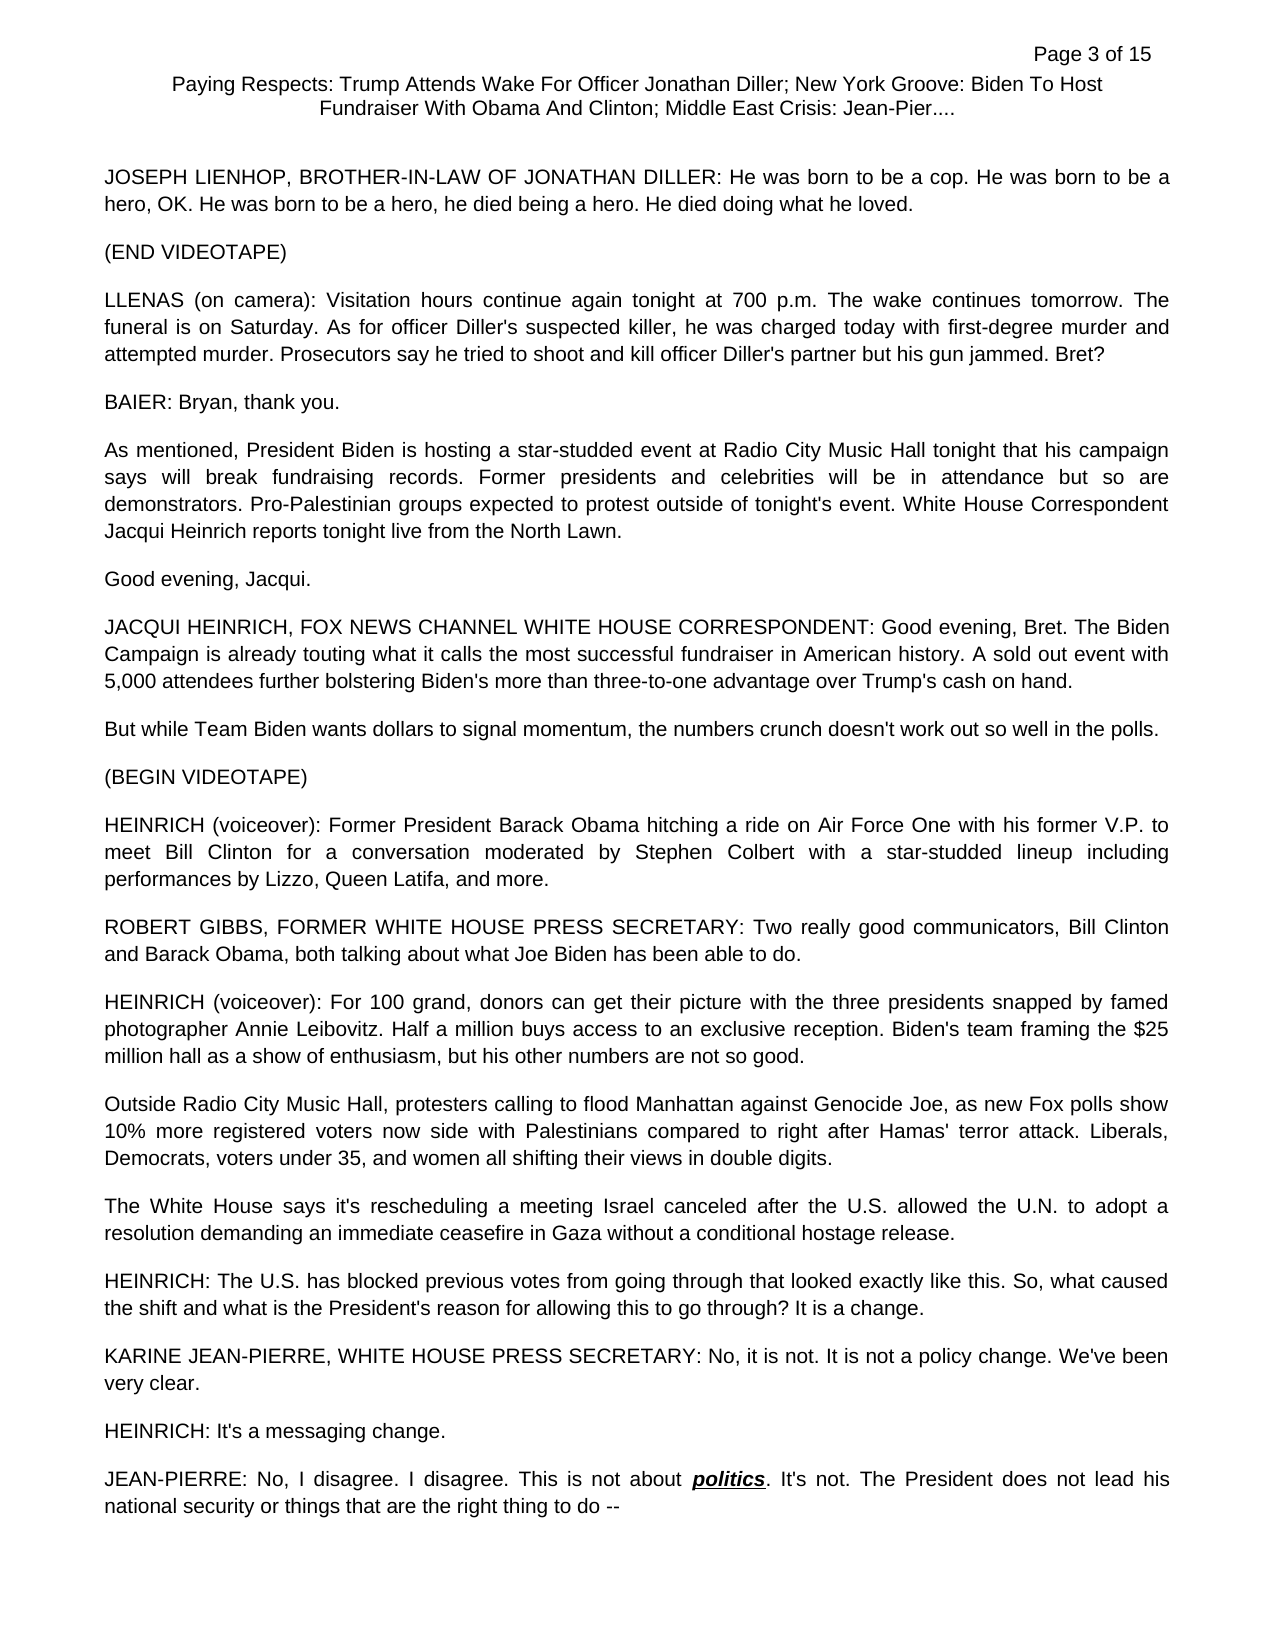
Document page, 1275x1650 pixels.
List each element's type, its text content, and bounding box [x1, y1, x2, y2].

text Good evening, Jacqui. [104, 563, 1171, 591]
text BAIER: Bryan, thank you. [104, 386, 1171, 413]
text As mentioned, President Biden is hosting a star-studded event at Radio City Music Hall tonight that his campaign says will break fundraising records. Former presidents and celebrities will be in attendance but so are demonstrators. Pro-Palestinian groups expected to protest outside of tonight's event. White House Correspondent Jacqui Heinrich reports tonight live from the North Lawn. [104, 434, 1171, 543]
text HEINRICH (voiceover): For 100 grand, donors can get their picture with the three presidents snapped by famed photographer Annie Leibovitz. Half a million buys access to an exclusive reception. Biden's team framing the $25 million hall as a show of enthusiasm, but his other numbers are not so good. [104, 986, 1171, 1068]
text (BEGIN VIDEOTAPE) [104, 761, 1171, 788]
text But while Team Biden wants dollars to signal momentum, the numbers crunch doesn't work out so well in the polls. [104, 713, 1171, 741]
text KARINE JEAN-PIERRE, WHITE HOUSE PRESS SECRETARY: No, it is not. It is not a policy change. We've been very clear. [104, 1341, 1171, 1395]
text HEINRICH: It's a messaging change. [104, 1416, 1171, 1443]
text Outside Radio City Music Hall, protesters calling to flood Manhattan against Genocide Joe, as new Fox polls show 10% more registered voters now side with Palestinians compared to right after Hamas' terror attack. Liberals, Democrats, voters under 35, and women all shifting their views in double digits. [104, 1088, 1171, 1170]
text LLENAS (on camera): Visitation hours continue again tonight at 700 p.m. The wake continues tomorrow. The funeral is on Saturday. As for officer Diller's suspected killer, he was charged today with first-degree murder and attempted murder. Prosecutors say he tried to shoot and kill officer Diller's partner but his gun jammed. Bret? [104, 284, 1171, 366]
text HEINRICH (voiceover): Former President Barack Obama hitching a ride on Air Force One with his former V.P. to meet Bill Clinton for a conversation moderated by Stephen Colbert with a star-studded lineup including performances by Lizzo, Queen Latifa, and more. [104, 809, 1171, 891]
text ROBERT GIBBS, FORMER WHITE HOUSE PRESS SECRETARY: Two really good communicators, Bill Clinton and Barack Obama, both talking about what Joe Biden has been able to do. [104, 911, 1171, 966]
text HEINRICH: The U.S. has blocked previous votes from going through that looked exactly like this. So, what caused the shift and what is the President's reason for allowing this to go through? It is a change. [104, 1266, 1171, 1320]
text The White House says it's rescheduling a meeting Israel canceled after the U.S. allowed the U.N. to adopt a resolution demanding an immediate ceasefire in Gaza without a conditional hostage release. [104, 1191, 1171, 1245]
text JACQUI HEINRICH, FOX NEWS CHANNEL WHITE HOUSE CORRESPONDENT: Good evening, Bret. The Biden Campaign is already touting what it calls the most successful fundraiser in American history. A sold out event with 5,000 attendees further bolstering Biden's more than three-to-one advantage over Trump's cash on hand. [104, 611, 1171, 693]
text (END VIDEOTAPE) [104, 236, 1171, 263]
text JOSEPH LIENHOP, BROTHER-IN-LAW OF JONATHAN DILLER: He was born to be a cop. He was born to be a hero, OK. He was born to be a hero, he died being a hero. He died doing what he loved. [104, 161, 1171, 216]
text JEAN-PIERRE: No, I disagree. I disagree. This is not about politics. It's not. The President does not lead his national security or things that are the right thing to do -- [104, 1463, 1171, 1518]
